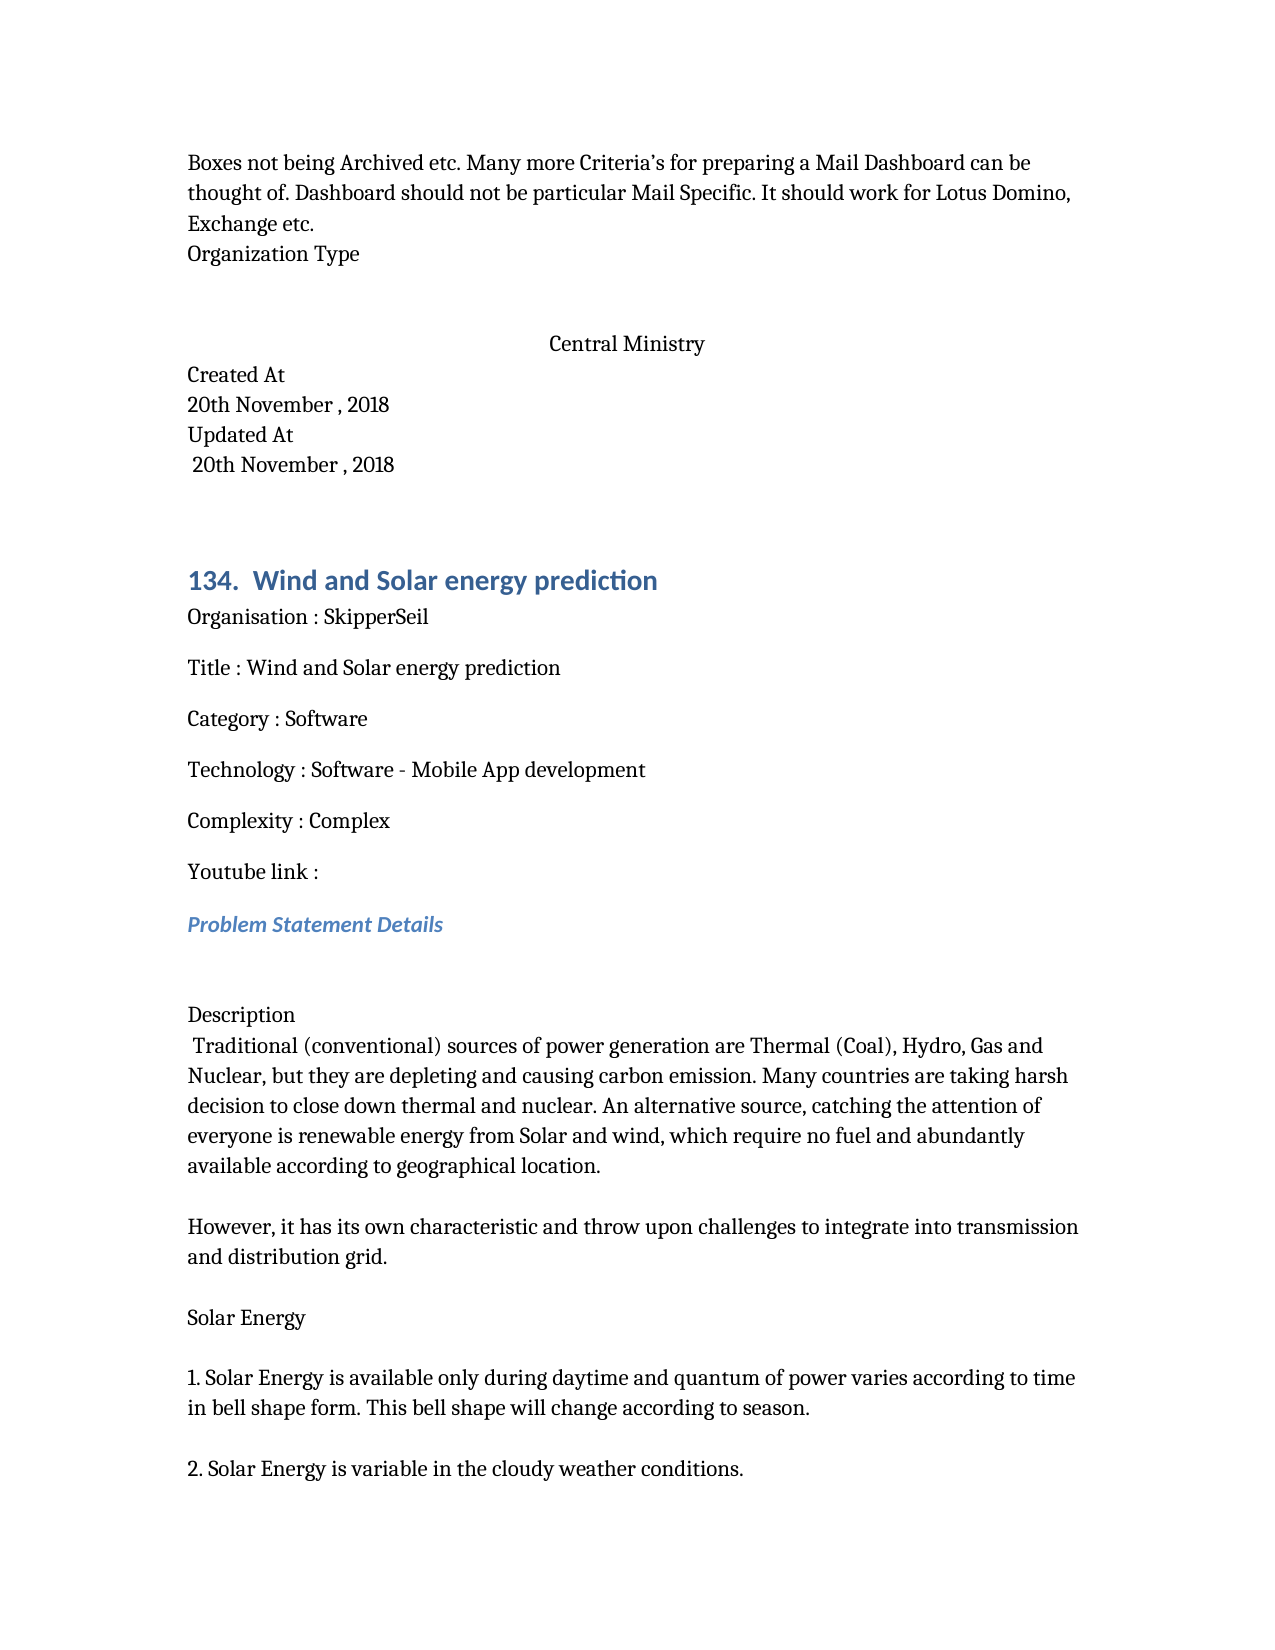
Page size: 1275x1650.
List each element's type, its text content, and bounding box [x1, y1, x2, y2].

subtitle Problem Statement Details [187, 910, 1087, 938]
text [187, 150, 1087, 509]
text Category : Software [187, 706, 1087, 732]
text Complexity : Complex [187, 808, 1087, 834]
text Technology : Software - Mobile App development [187, 757, 1087, 783]
text Title : Wind and Solar energy prediction [187, 654, 1087, 681]
text Organisation : SkipperSeil [187, 603, 1087, 630]
text Youtube link : [187, 859, 1087, 885]
subtitle 134. Wind and Solar energy prediction [187, 562, 1087, 598]
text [187, 942, 1087, 1482]
